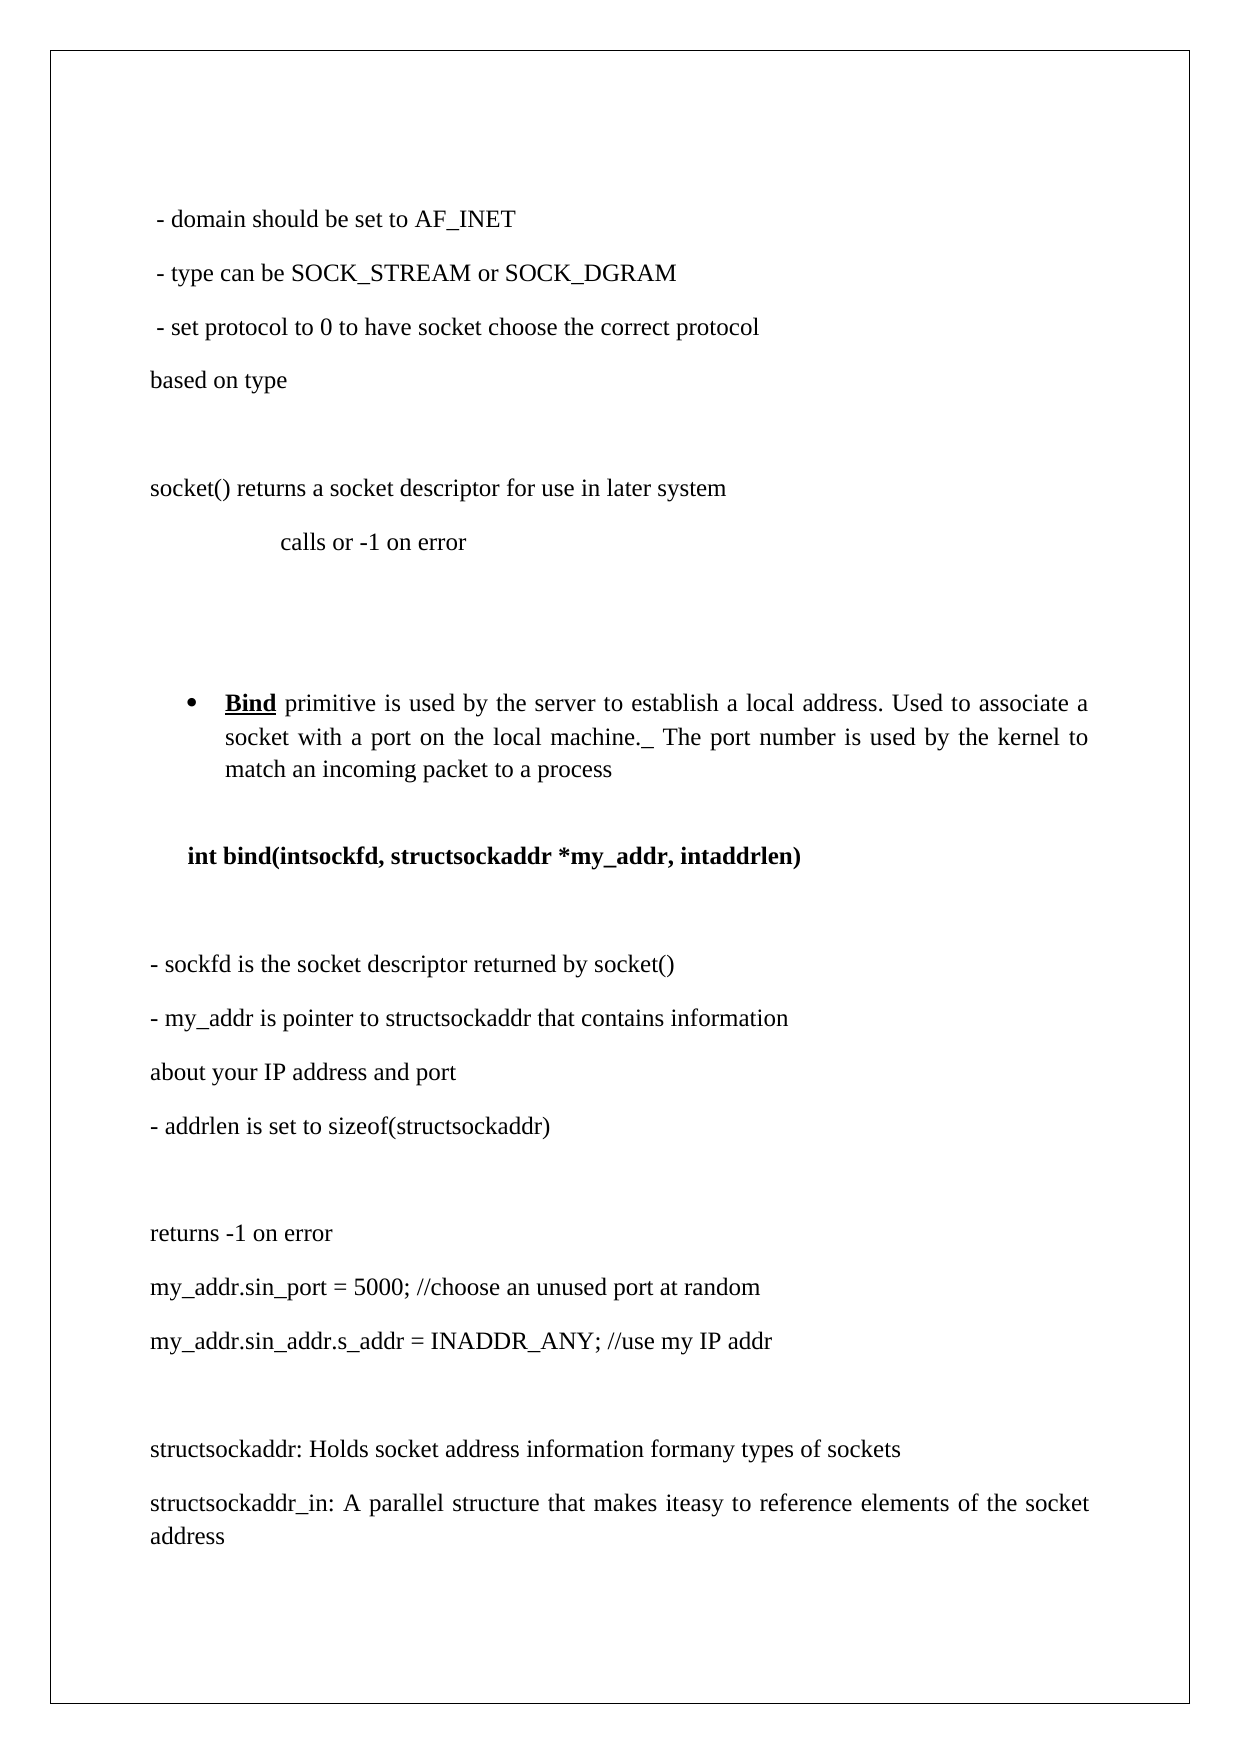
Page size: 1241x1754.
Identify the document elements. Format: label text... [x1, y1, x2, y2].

list Bind primitive is used by the server to establish a local address. Used to associate a socket with a port on the local machine._ The port number is used by the kernel to match an incoming packet to a process [187, 688, 1090, 783]
text based on type [150, 365, 1090, 394]
text about your IP address and port [150, 1057, 1090, 1086]
text - type can be SOCK_STREAM or SOCK_DGRAM [150, 258, 1090, 286]
text - addrlen is set to sizeof(structsockaddr) [150, 1111, 1090, 1139]
text calls or -1 on error [150, 527, 1090, 556]
text - set protocol to 0 to have socket choose the correct protocol [150, 312, 1090, 340]
text structsockaddr_in: A parallel structure that makes iteasy to reference elements of the socket address [150, 1488, 1090, 1549]
text - domain should be set to AF_INET [150, 204, 1090, 233]
text socket() returns a socket descriptor for use in later system [150, 473, 1090, 502]
text returns -1 on error [150, 1218, 1090, 1247]
text int bind(intsockfd, structsockaddr *my_addr, intaddrlen) [150, 841, 1090, 870]
text my_addr.sin_port = 5000; //choose an unused port at random [150, 1272, 1090, 1301]
text - my_addr is pointer to structsockaddr that contains information [150, 1003, 1090, 1032]
text my_addr.sin_addr.s_addr = INADDR_ANY; //use my IP addr [150, 1326, 1090, 1355]
text - sockfd is the socket descriptor returned by socket() [150, 949, 1090, 978]
text structsockaddr: Holds socket address information formany types of sockets [150, 1434, 1090, 1463]
